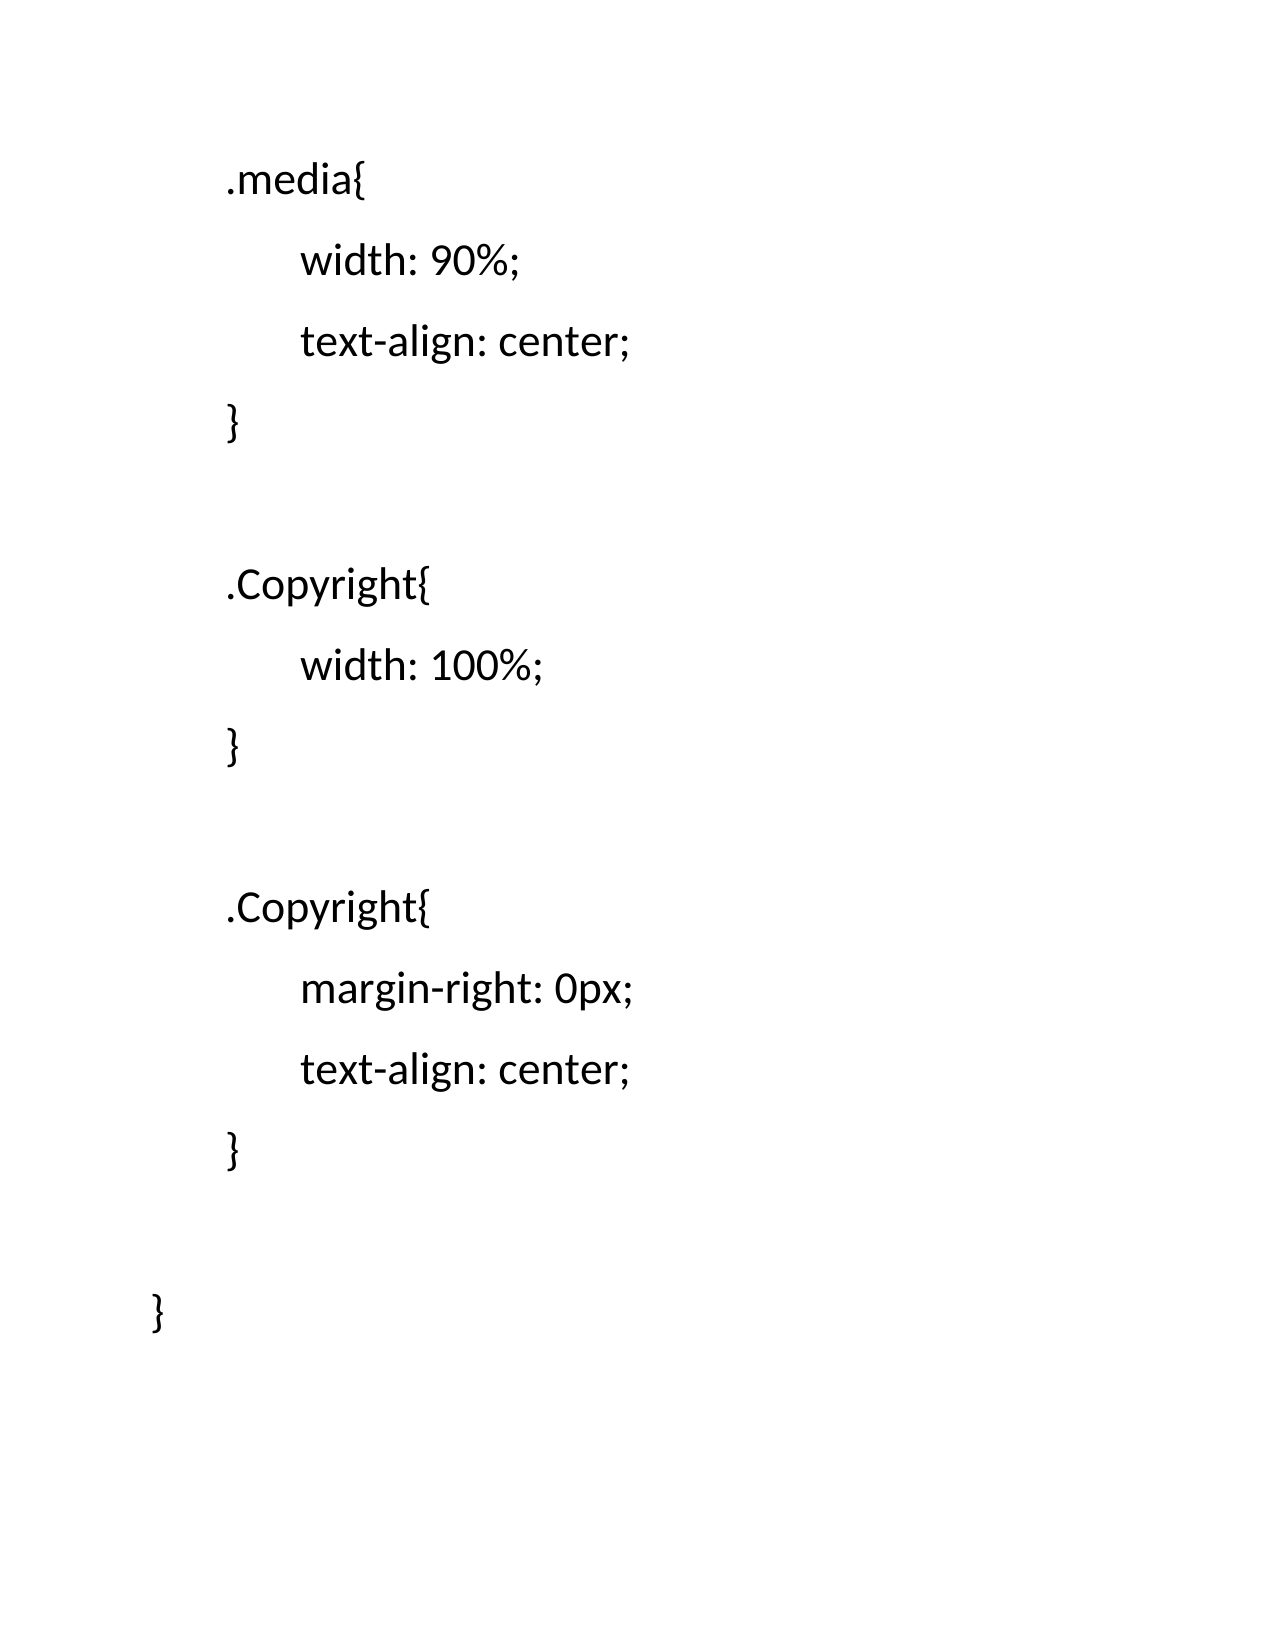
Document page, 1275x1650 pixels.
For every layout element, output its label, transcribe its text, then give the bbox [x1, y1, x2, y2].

text .media{ [150, 150, 1125, 206]
text } [150, 393, 1125, 449]
text } [150, 717, 1125, 772]
text .Copyright{ [150, 555, 1125, 611]
text width: 90%; [150, 231, 1125, 287]
text text-align: center; [150, 1040, 1125, 1096]
text margin-right: 0px; [150, 959, 1125, 1015]
text text-align: center; [150, 312, 1125, 368]
text width: 100%; [150, 636, 1125, 692]
text .Copyright{ [150, 878, 1125, 934]
text } [150, 1283, 1125, 1339]
text } [150, 1121, 1125, 1177]
